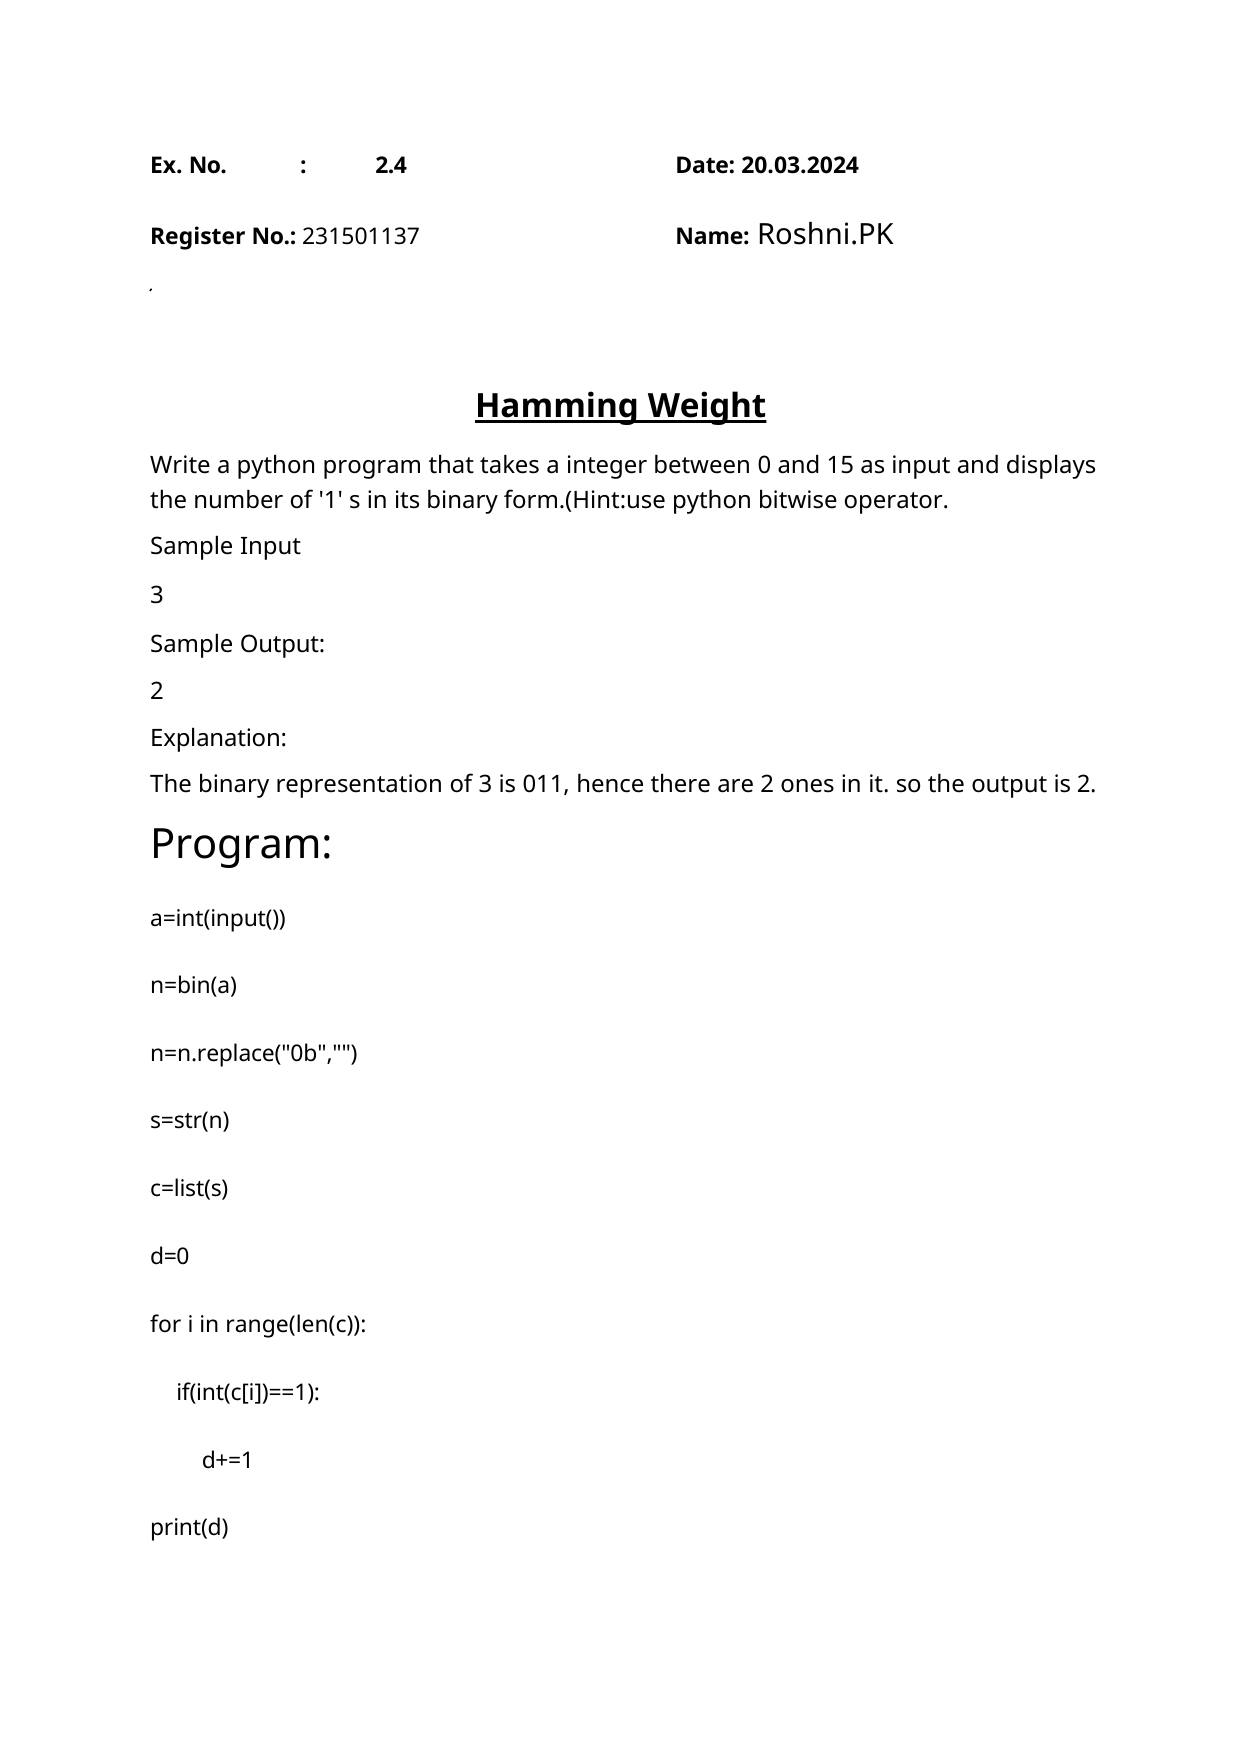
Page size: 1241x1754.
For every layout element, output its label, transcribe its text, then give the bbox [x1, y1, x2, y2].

text Register No.: 231501137 Name: Roshni.PK [150, 213, 1136, 253]
text Ex. No. : 2.4 Date: 20.03.2024 [150, 149, 1136, 180]
subtitle Program: [150, 814, 1136, 871]
text Write a python program that takes a integer between 0 and 15 as input and displays the number of '1' s in its binary form.(Hint:use python bitwise operator. [150, 448, 1118, 515]
text d+=1 [202, 1444, 1136, 1475]
text for i in range(len(c)): if(int(c[i])==1): [150, 1308, 377, 1407]
subtitle Hamming Weight [153, 382, 1088, 427]
text a=int(input()) n=bin(a) n=n.replace("0b","") s=str(n) [150, 902, 377, 1136]
text c=list(s) d=0 [150, 1172, 268, 1271]
text The binary representation of 3 is 011, hence there are 2 ones in it. so the output is 2. [150, 767, 1136, 799]
text 2 [150, 673, 1136, 706]
text print(d) [150, 1511, 1136, 1542]
text Explanation: [150, 720, 1136, 753]
text Sample Output: [150, 627, 1136, 660]
text Sample Input 3 [150, 529, 310, 611]
